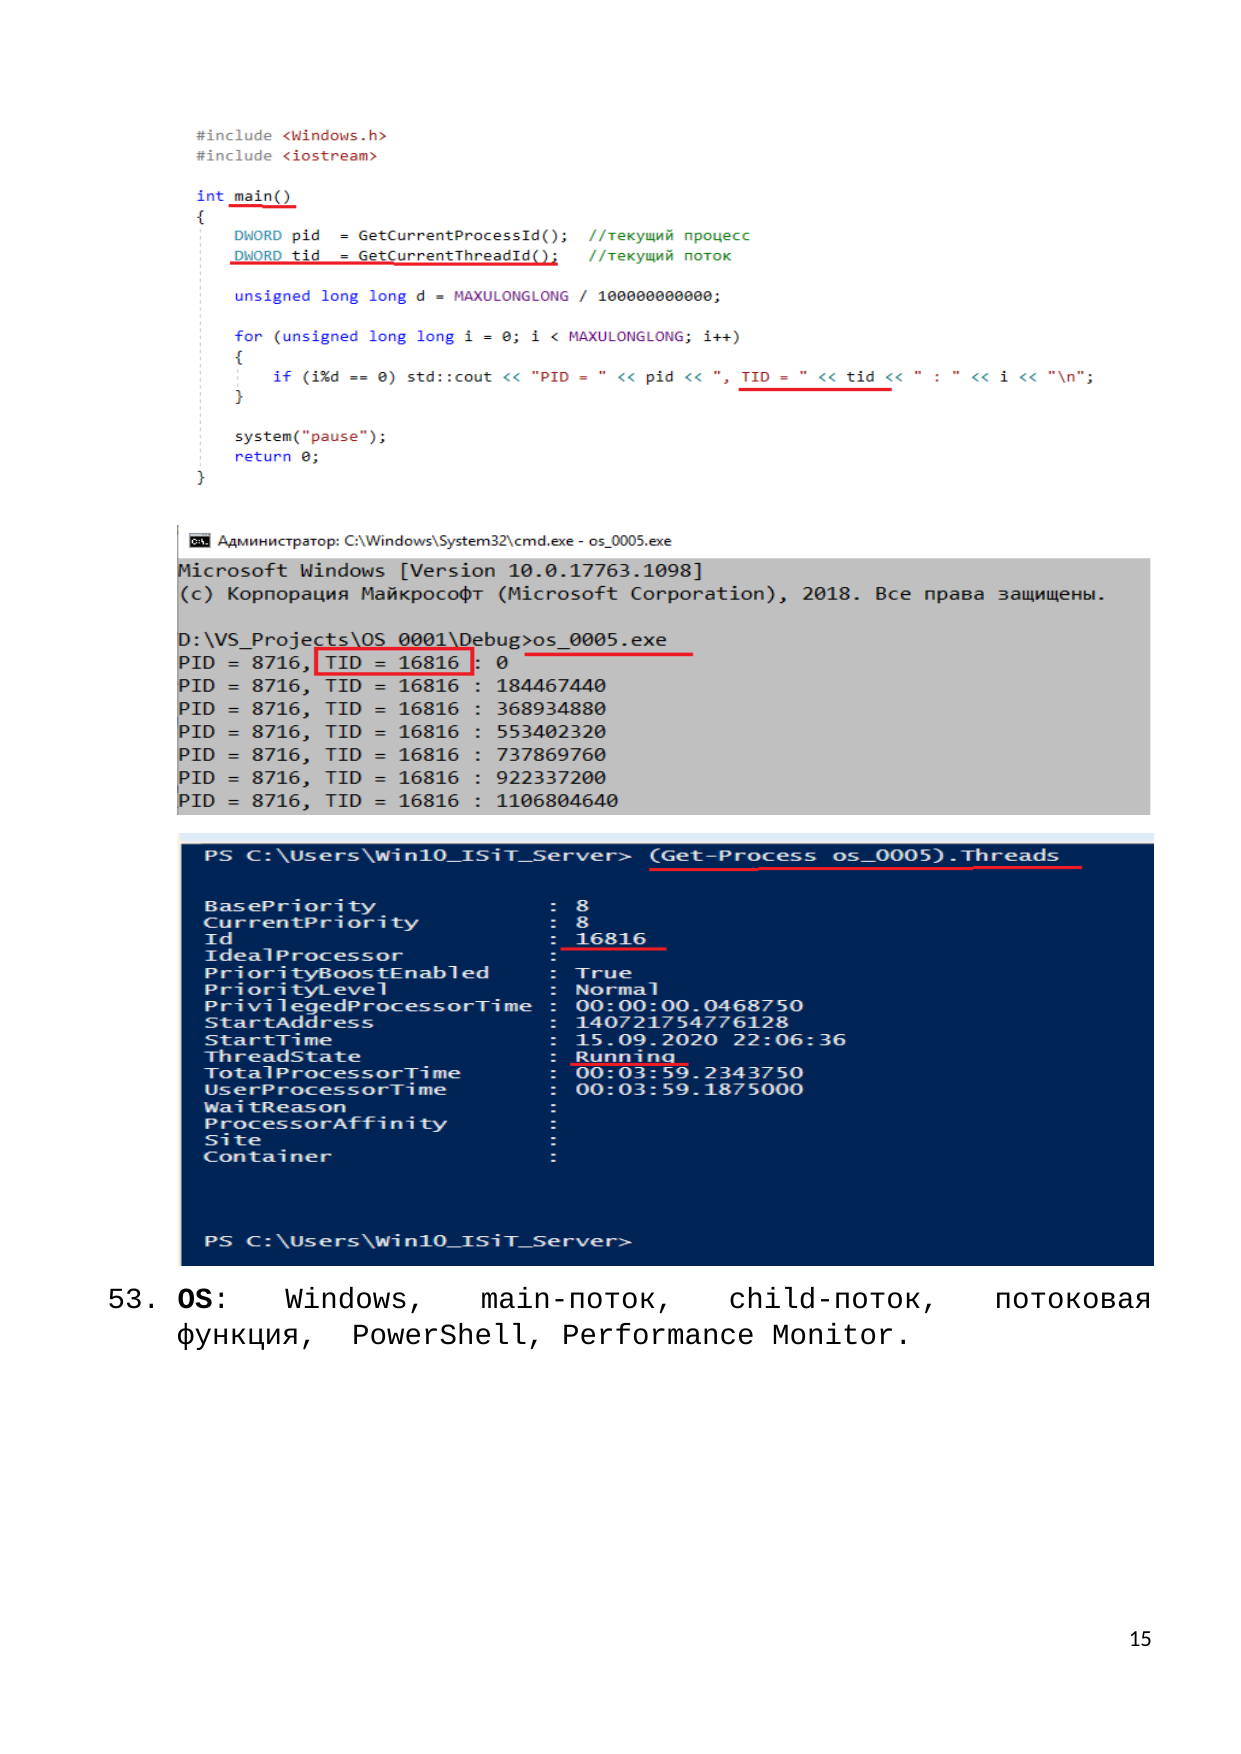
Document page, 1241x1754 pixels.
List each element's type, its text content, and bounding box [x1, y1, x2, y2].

picture [177, 525, 1151, 815]
list OS: Windows, main-поток, child-поток, потоковая функция, PowerShell, Performance Monitor. [177, 1285, 1152, 1353]
picture [177, 833, 1154, 1266]
picture [177, 118, 1151, 507]
